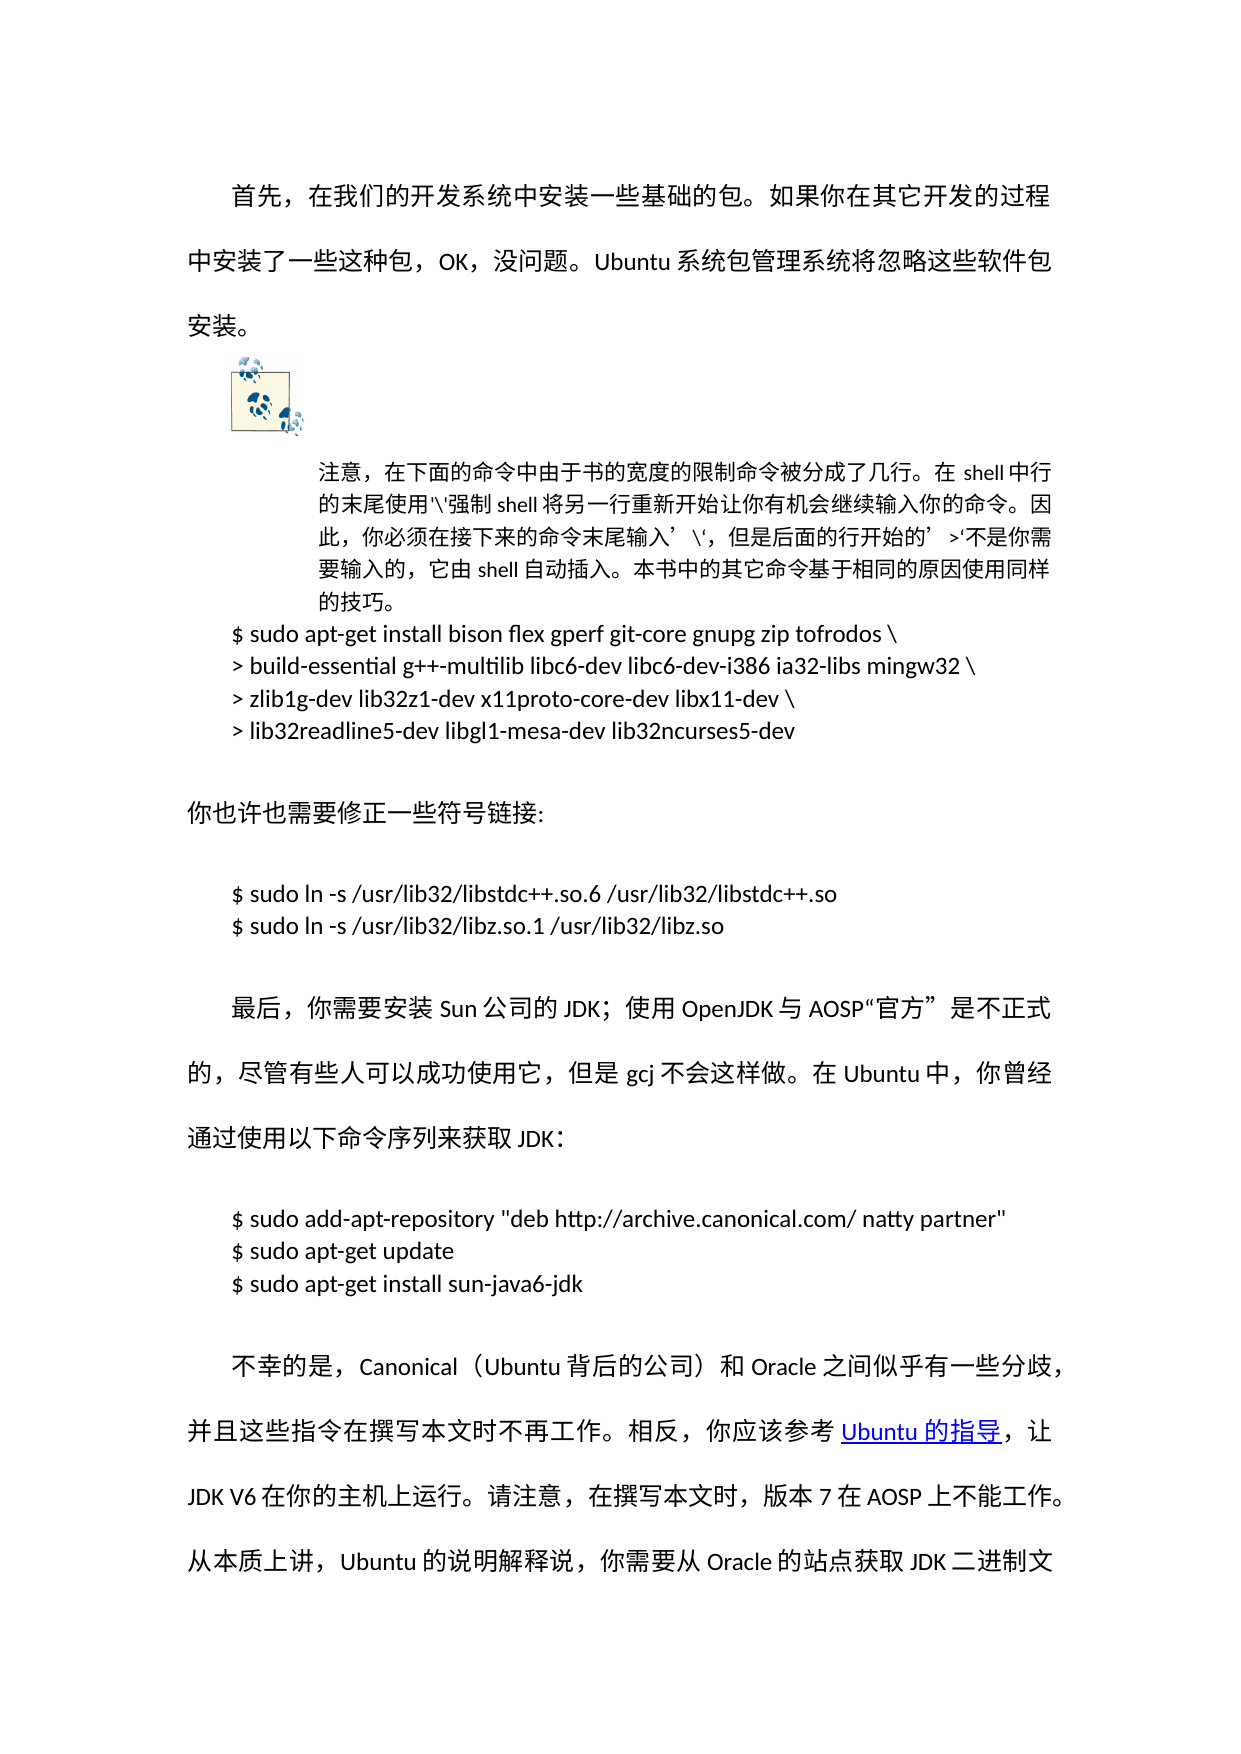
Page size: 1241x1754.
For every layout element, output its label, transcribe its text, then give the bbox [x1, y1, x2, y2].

text 首先，在我们的开发系统中安装一些基础的包。如果你在其它开发的过程中安装了一些这种包，OK，没问题。Ubuntu系统包管理系统将忽略这些软件包安装。 [187, 162, 1053, 357]
text $ sudo apt-get install bison flex gperf git-core gnupg zip tofrodos \ [187, 617, 1053, 649]
text $ sudo add-apt-repository "deb http://archive.canonical.com/ natty partner" [187, 1202, 1053, 1234]
text > zlib1g-dev lib32z1-dev x11proto-core-dev libx11-dev \ [187, 682, 1053, 714]
text $ sudo ln -s /usr/lib32/libz.so.1 /usr/lib32/libz.so [187, 909, 1053, 942]
text $ sudo apt-get install sun-java6-jdk [187, 1267, 1053, 1299]
text $ sudo ln -s /usr/lib32/libstdc++.so.6 /usr/lib32/libstdc++.so [187, 877, 1053, 909]
text > lib32readline5-dev libgl1-mesa-dev lib32ncurses5-dev [187, 714, 1053, 747]
text $ sudo apt-get update [187, 1234, 1053, 1267]
text 最后，你需要安装Sun公司的JDK；使用OpenJDK与AOSP“官方”是不正式的，尽管有些人可以成功使用它，但是gcj不会这样做。在Ubuntu中，你曾经通过使用以下命令序列来获取JDK： [187, 974, 1053, 1169]
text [187, 1332, 1053, 1592]
text 注意，在下面的命令中由于书的宽度的限制命令被分成了几行。在shell中行的末尾使用'\'强制shell将另一行重新开始让你有机会继续输入你的命令。因此，你必须在接下来的命令末尾输入’\‘，但是后面的行开始的’>‘不是你需要输入的，它由shell自动插入。本书中的其它命令基于相同的原因使用同样的技巧。 [319, 454, 1053, 617]
text 你也许也需要修正一些符号链接: [187, 779, 1053, 844]
text > build-essential g++-multilib libc6-dev libc6-dev-i386 ia32-libs mingw32 \ [187, 649, 1053, 682]
